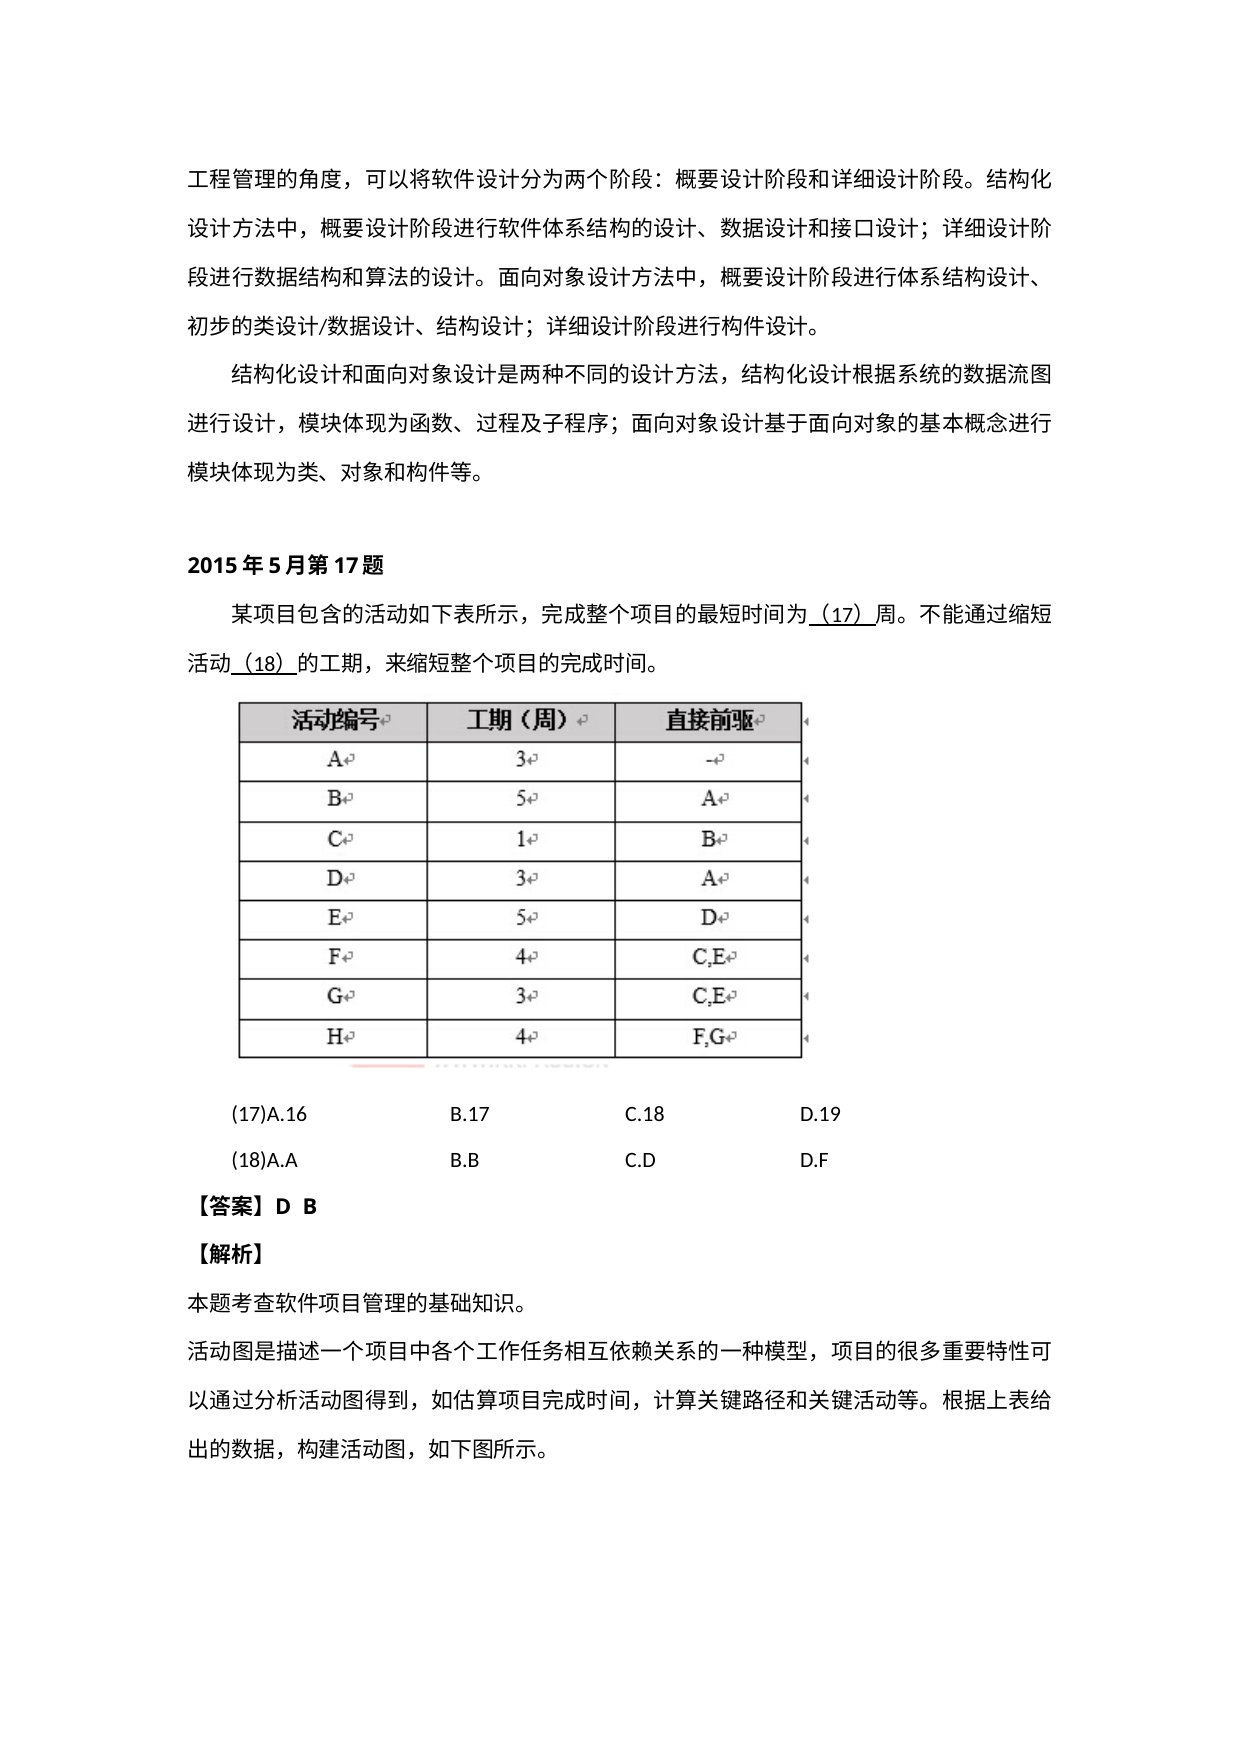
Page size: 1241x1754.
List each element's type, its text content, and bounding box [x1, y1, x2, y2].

text 某项目包含的活动如下表所示，完成整个项目的最短时间为（17）周。不能通过缩短活动（18）的工期，来缩短整个项目的完成时间。 [187, 597, 1053, 678]
text (17)A.16 B.17 C.18 D.19 [187, 1097, 1053, 1129]
picture [231, 693, 815, 1071]
text 【解析】 [187, 1237, 1053, 1269]
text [187, 162, 1053, 341]
text 活动图是描述一个项目中各个工作任务相互依赖关系的一种模型，项目的很多重要特性可以通过分析活动图得到，如估算项目完成时间，计算关键路径和关键活动等。根据上表给出的数据，构建活动图，如下图所示。 [187, 1334, 1053, 1464]
text 结构化设计和面向对象设计是两种不同的设计方法，结构化设计根据系统的数据流图进行设计，模块体现为函数、过程及子程序；面向对象设计基于面向对象的基本概念进行，模块体现为类、对象和构件等。 [187, 357, 1053, 487]
text 本题考查软件项目管理的基础知识。 [187, 1285, 1053, 1318]
text 【答案】D B [187, 1189, 1053, 1221]
text 2015年5月第17题 [187, 548, 1053, 581]
text (18)A.A B.B C.D D.F [187, 1143, 1053, 1175]
